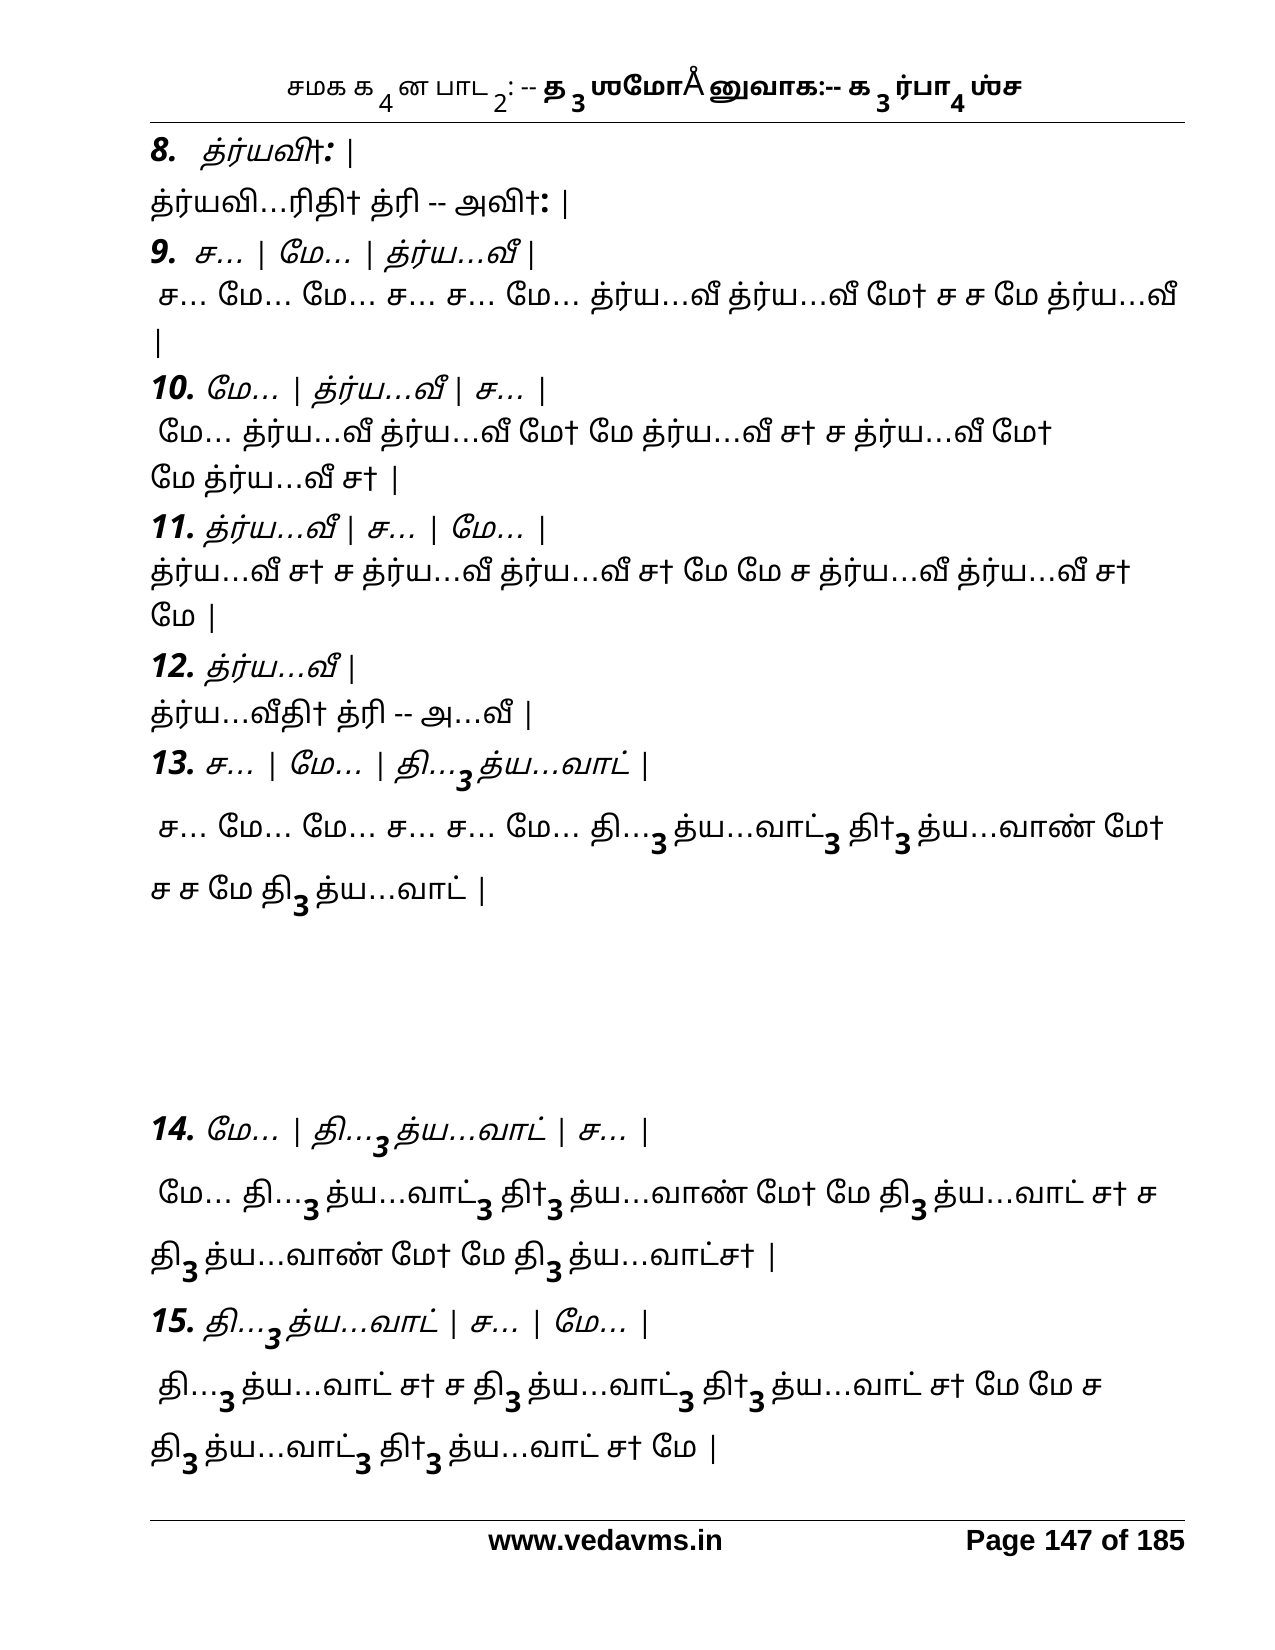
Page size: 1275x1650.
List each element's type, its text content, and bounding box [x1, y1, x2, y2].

text தி…3த்ய…வாட் ச† ச தி3த்ய…வாட்3 தி†3த்ய…வாட் ச† மே மே ச தி3த்ய…வாட்3 தி†3த்ய…வாட் ச† மே | [150, 1364, 1185, 1483]
text மே… தி…3த்ய…வாட்3 தி†3த்ய…வாண் மே† மே தி3த்ய…வாட் ச† ச தி3த்ய…வாண் மே† மே தி3த்ய…வாட்ச† | [150, 1172, 1185, 1291]
text மே… த்ர்ய…வீ த்ர்ய…வீ மே† மே த்ர்ய…வீ ச† ச த்ர்ய…வீ மே† [150, 415, 1185, 453]
text ச… மே… மே… ச… ச… மே… த்ர்ய…வீ த்ர்ய…வீ மே† ச ச மே த்ர்ய…வீ | [150, 279, 1185, 360]
text 12. த்ர்ய…வீ | [150, 642, 1185, 688]
text ச… மே… மே… ச… ச… மே… தி…3த்ய…வாட்3 தி†3த்ய…வாண் மே† ச ச மே தி3த்ய…வாட் | [150, 806, 1185, 925]
text 9. ச… | மே… | த்ர்ய…வீ | [150, 228, 1185, 274]
text 8. த்ர்யவி†: | [150, 126, 1185, 172]
text 15. தி…3த்ய…வாட் | ச… | மே… | [150, 1297, 1185, 1358]
text மே த்ர்ய…வீ ச† | [150, 457, 1185, 499]
text 14. மே… | தி…3த்ய…வாட் | ச… | [150, 1105, 1185, 1166]
text த்ர்ய…வீதி† த்ரி -- அ…வீ | [150, 693, 1185, 734]
text த்ர்யவி…ரிதி† த்ரி -- அவி†: | [150, 177, 1185, 223]
text 13. ச… | மே… | தி…3த்ய…வாட் | [150, 739, 1185, 800]
text 10. மே… | த்ர்ய…வீ | ச… | [150, 364, 1185, 410]
text த்ர்ய…வீ ச† ச த்ர்ய…வீ த்ர்ய…வீ ச† மே மே ச த்ர்ய…வீ த்ர்ய…வீ ச† மே | [150, 554, 1185, 638]
text 11. த்ர்ய…வீ | ச… | மே… | [150, 503, 1185, 549]
